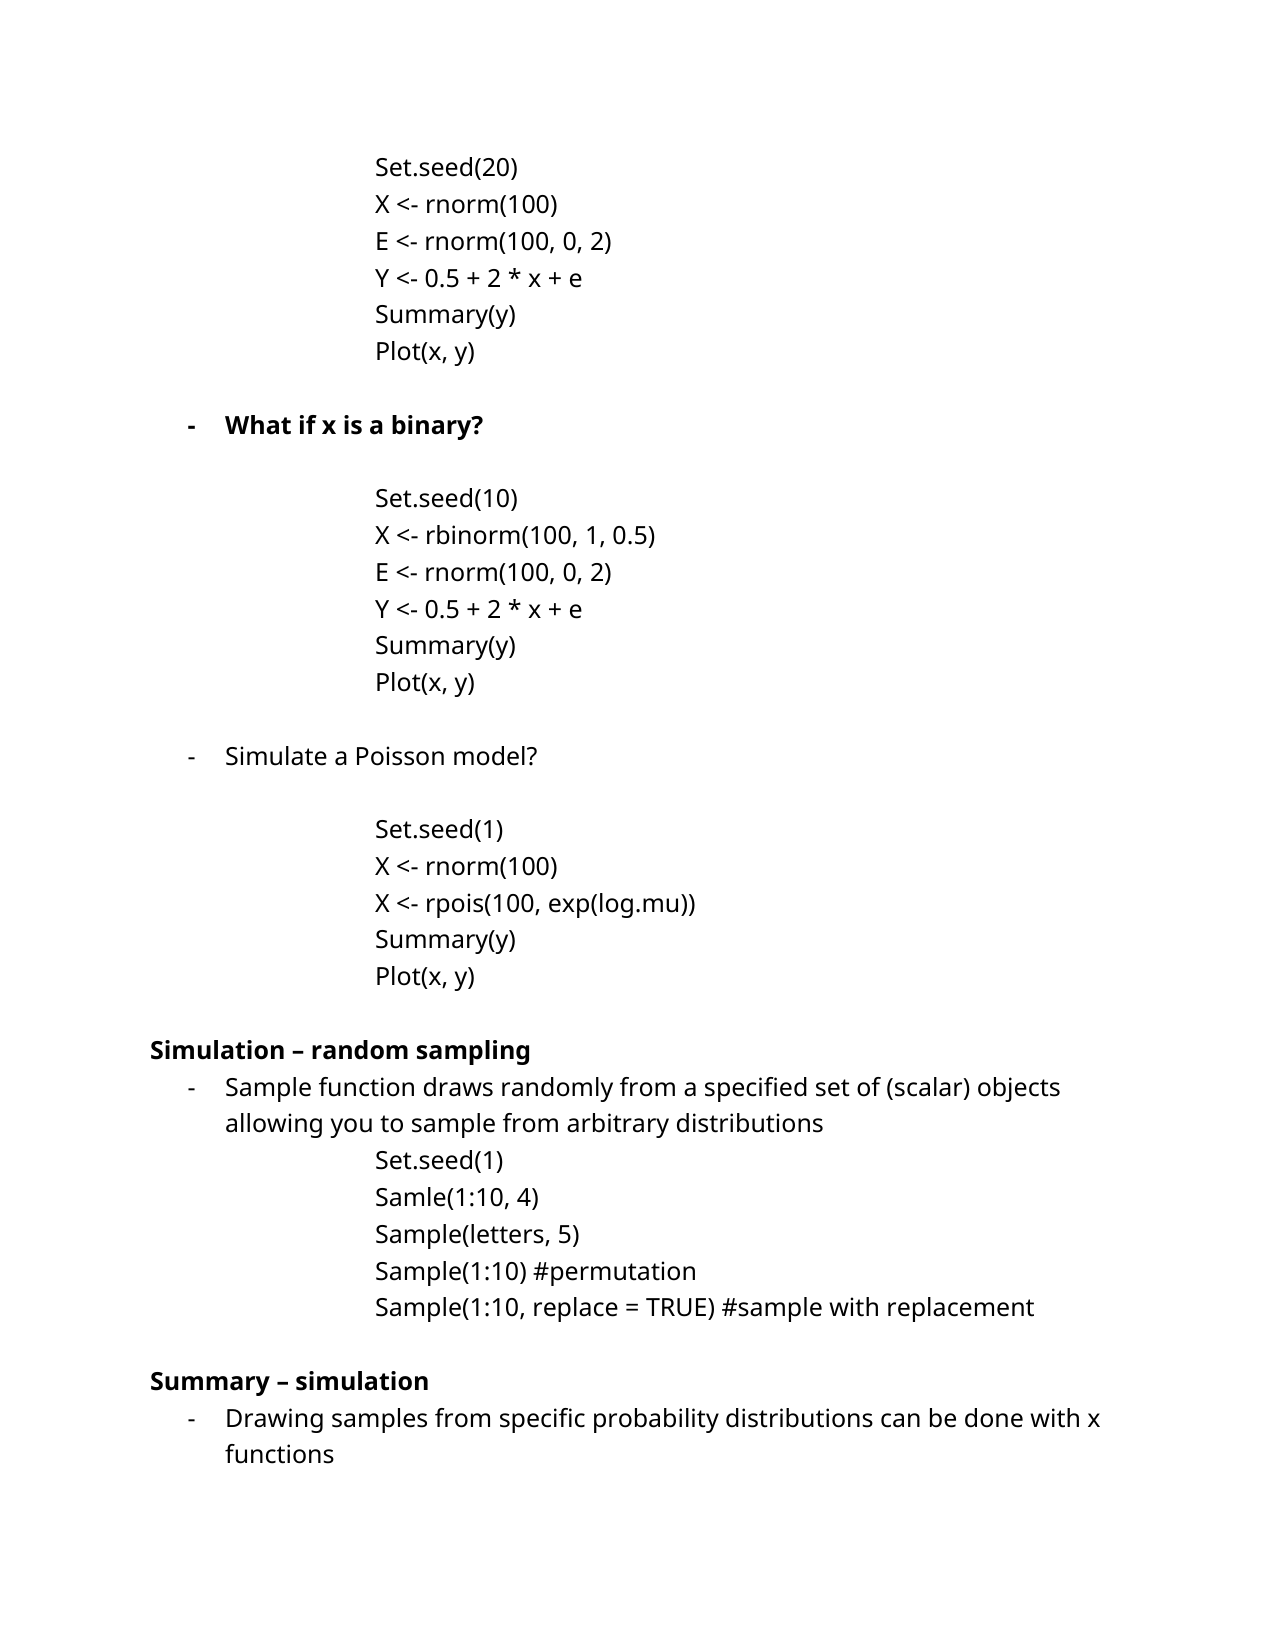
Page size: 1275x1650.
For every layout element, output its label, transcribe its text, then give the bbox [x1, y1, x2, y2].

text Summary – simulation [150, 1363, 1125, 1397]
list Drawing samples from specific probability distributions can be done with x functions [187, 1400, 1125, 1471]
list Plot(x, y) [225, 334, 1125, 368]
text E <- rnorm(100, 0, 2) [375, 554, 1125, 588]
list What if x is a binary? [187, 407, 1125, 441]
list Simulate a Poisson model? [187, 738, 1125, 772]
list Summary(y) [375, 922, 1125, 956]
list Plot(x, y) [375, 959, 1125, 993]
list X <- rpois(100, exp(log.mu)) [375, 885, 1125, 919]
list Sample(letters, 5) [375, 1216, 1125, 1250]
list Sample function draws randomly from a specified set of (scalar) objects allowing you to sample from arbitrary distributions [187, 1069, 1125, 1140]
text Plot(x, y) [375, 665, 1125, 699]
list Samle(1:10, 4) [375, 1179, 1125, 1214]
list Summary(y) [225, 297, 1125, 331]
text X <- rbinorm(100, 1, 0.5) [375, 518, 1125, 552]
text Simulation – random sampling [150, 1032, 1125, 1067]
text Set.seed(10) [375, 481, 1125, 515]
list Y <- 0.5 + 2 * x + e [225, 260, 1125, 294]
list Sample(1:10, replace = TRUE) #sample with replacement [375, 1290, 1125, 1324]
text Y <- 0.5 + 2 * x + e [375, 591, 1125, 625]
list X <- rnorm(100) [375, 849, 1125, 883]
list Sample(1:10) #permutation [375, 1253, 1125, 1287]
list X <- rnorm(100) [225, 187, 1125, 221]
list Set.seed(20) [225, 150, 1125, 184]
text Summary(y) [375, 628, 1125, 662]
list Set.seed(1) [375, 812, 1125, 846]
list Set.seed(1) [375, 1143, 1125, 1177]
list E <- rnorm(100, 0, 2) [225, 223, 1125, 258]
